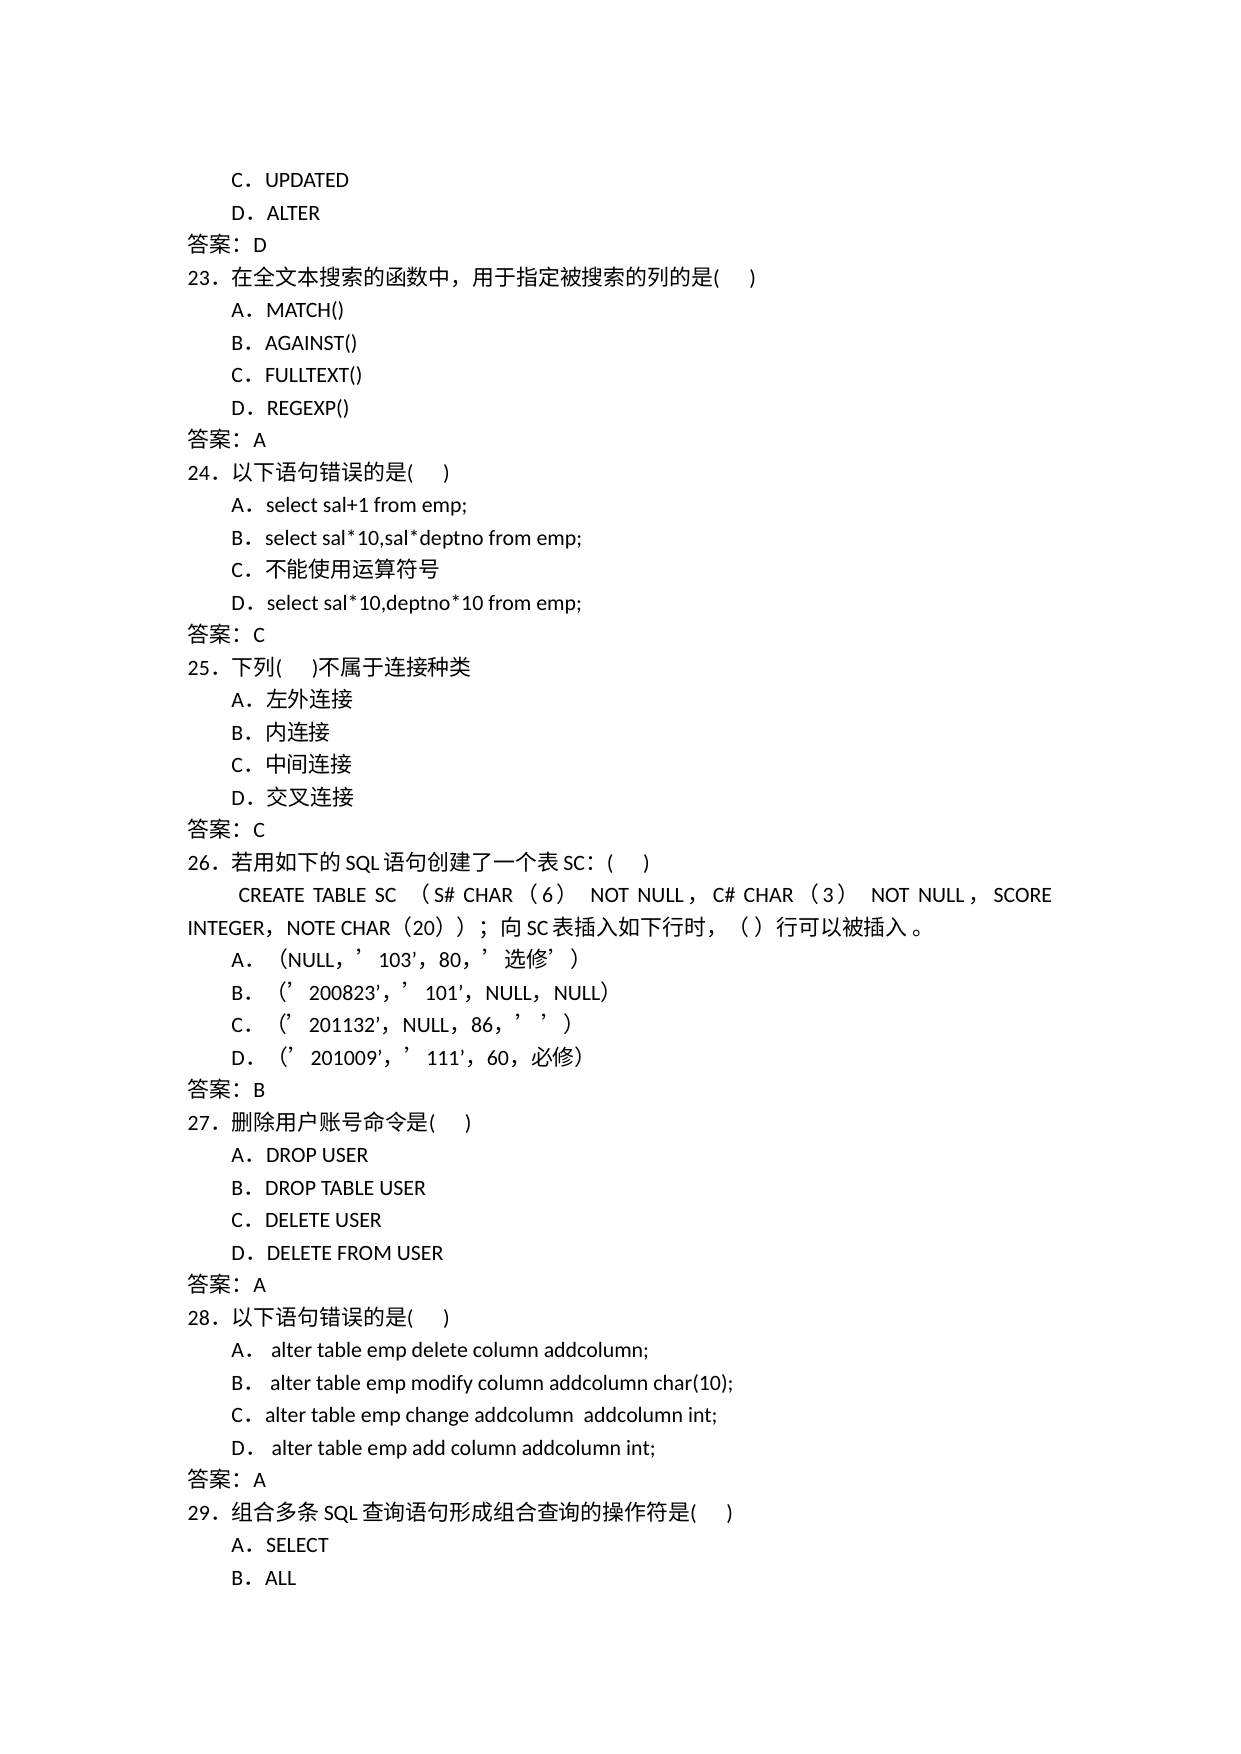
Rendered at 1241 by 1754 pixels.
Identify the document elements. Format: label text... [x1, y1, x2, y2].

text B．select sal*10,sal*deptno from emp; [187, 519, 1053, 552]
text 答案：C [187, 617, 1053, 649]
text B．DROP TABLE USER [187, 1169, 1053, 1202]
text D．交叉连接 [187, 779, 1053, 812]
text A．SELECT [187, 1527, 1053, 1559]
text CREATE TABLE SC （S# CHAR（6） NOT NULL，C# CHAR（3） NOT NULL，SCORE INTEGER，NOTE CHAR（20））；向SC表插入如下行时，（ ）行可以被插入 。 [187, 877, 1053, 942]
text 26．若用如下的SQL语句创建了一个表SC：( ) [187, 844, 1053, 877]
text 答案：D [187, 227, 1053, 259]
text D．ALTER [187, 194, 1053, 227]
text D．DELETE FROM USER [187, 1234, 1053, 1267]
text C．（’201132’，NULL，86，’ ’） [187, 1007, 1053, 1039]
text 23．在全文本搜索的函数中，用于指定被搜索的列的是( ) [187, 259, 1053, 292]
text 答案：B [187, 1072, 1053, 1104]
text 答案：C [187, 812, 1053, 844]
text 25．下列( )不属于连接种类 [187, 649, 1053, 682]
text 24．以下语句错误的是( ) [187, 454, 1053, 487]
text A．select sal+1 from emp; [187, 487, 1053, 519]
text B．（’200823’，’101’，NULL，NULL） [187, 974, 1053, 1007]
text D． alter table emp add column addcolumn int; [187, 1429, 1053, 1462]
text 28．以下语句错误的是( ) [187, 1299, 1053, 1332]
text 27．删除用户账号命令是( ) [187, 1104, 1053, 1137]
text D．REGEXP() [187, 389, 1053, 422]
text A．（NULL，’103’，80，’选修’） [187, 942, 1053, 974]
text C．UPDATED [187, 162, 1053, 194]
text C．不能使用运算符号 [187, 552, 1053, 584]
text C．alter table emp change addcolumn addcolumn int; [187, 1397, 1053, 1429]
text C．FULLTEXT() [187, 357, 1053, 389]
text C．DELETE USER [187, 1202, 1053, 1234]
text D．select sal*10,deptno*10 from emp; [187, 584, 1053, 617]
text A．左外连接 [187, 682, 1053, 714]
text B． alter table emp modify column addcolumn char(10); [187, 1364, 1053, 1397]
text 答案：A [187, 1267, 1053, 1299]
text B．AGAINST() [187, 324, 1053, 357]
text D．（’201009’，’111’，60，必修） [187, 1039, 1053, 1072]
text A．MATCH() [187, 292, 1053, 324]
text A．DROP USER [187, 1137, 1053, 1169]
text B．内连接 [187, 714, 1053, 747]
text 答案：A [187, 422, 1053, 454]
text B．ALL [187, 1559, 1053, 1592]
text A． alter table emp delete column addcolumn; [187, 1332, 1053, 1364]
text C．中间连接 [187, 747, 1053, 779]
text 29．组合多条SQL查询语句形成组合查询的操作符是( ) [187, 1494, 1053, 1527]
text 答案：A [187, 1462, 1053, 1494]
